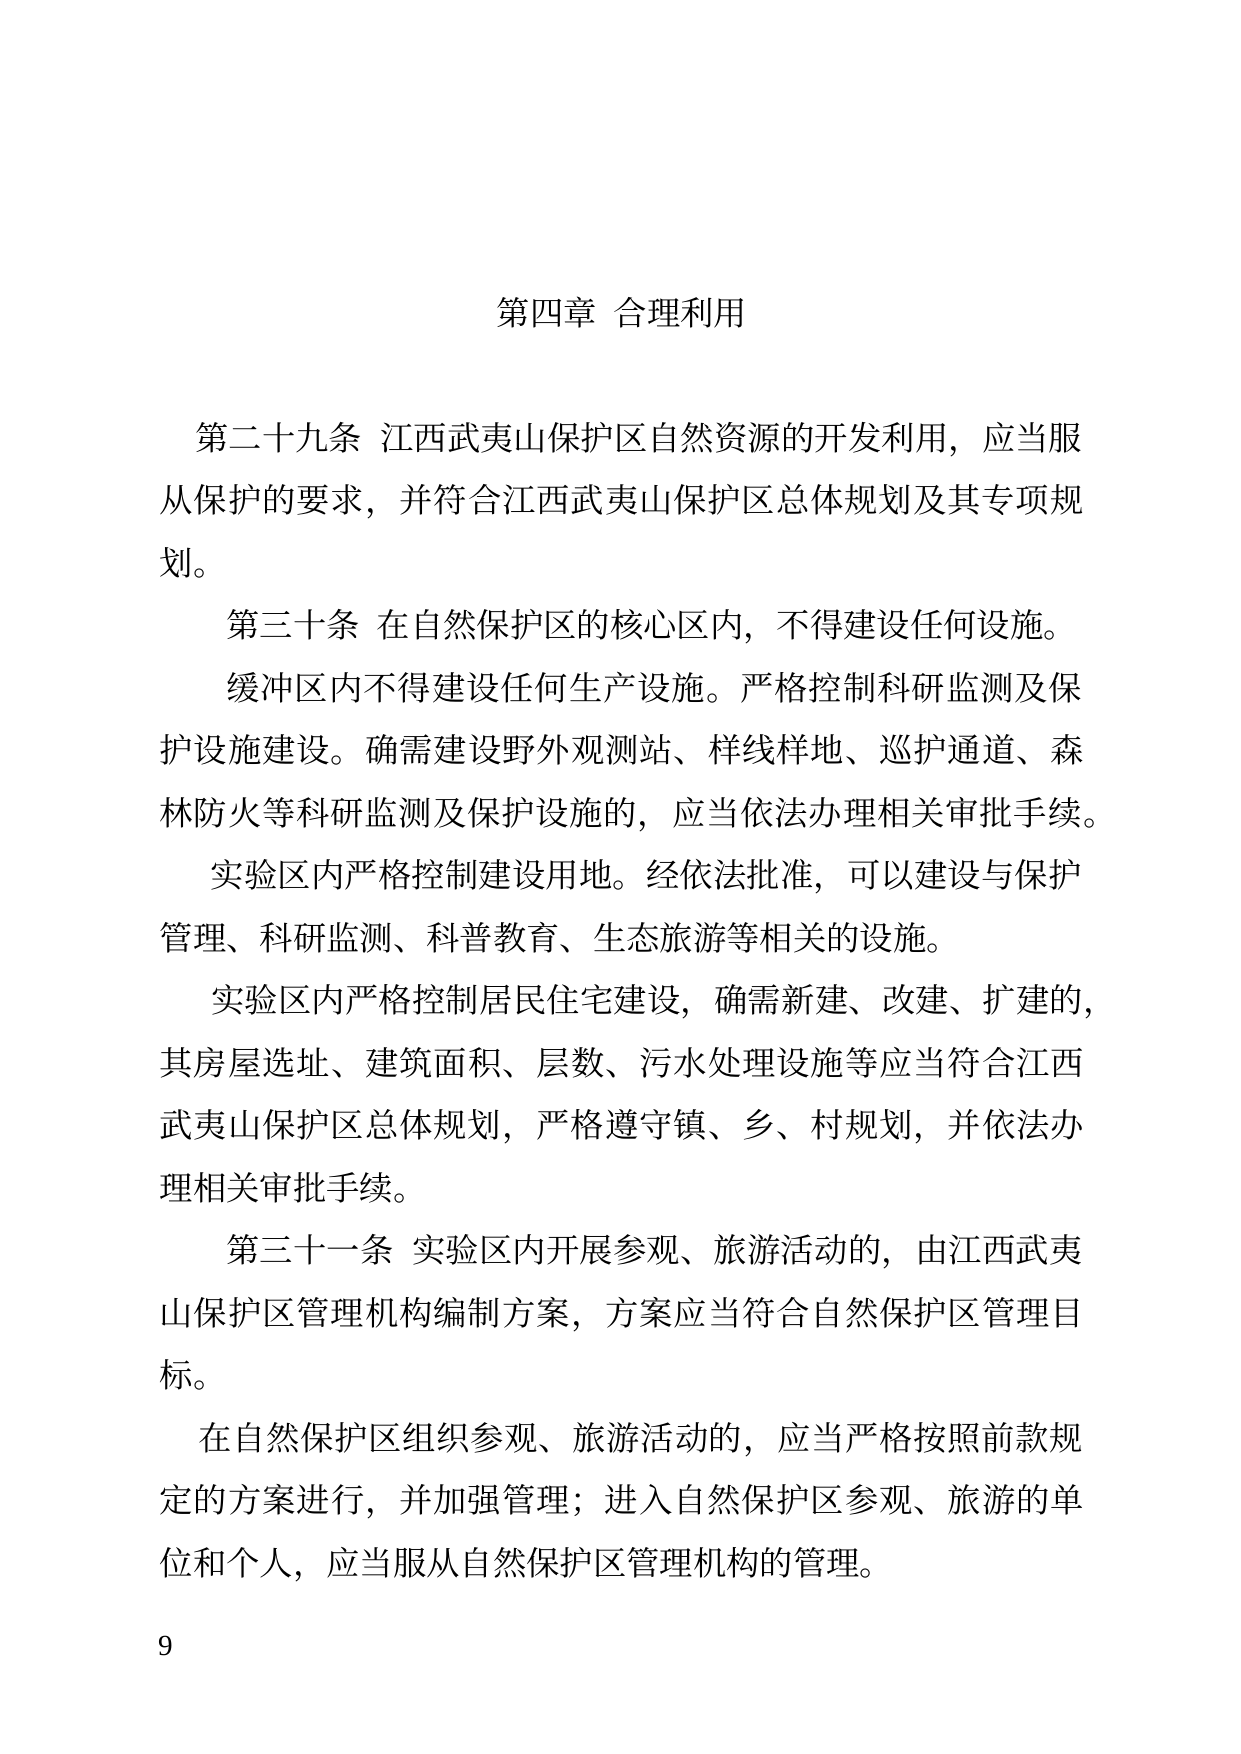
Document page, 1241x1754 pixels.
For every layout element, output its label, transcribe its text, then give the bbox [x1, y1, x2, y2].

text 实验区内严格控制居民住宅建设，确需新建、改建、扩建的，其房屋选址、建筑面积、层数、污水处理设施等应当符合江西武夷山保护区总体规划，严格遵守镇、乡、村规划，并依法办理相关审批手续。 [159, 963, 1084, 1213]
text 第三十一条 实验区内开展参观、旅游活动的，由江西武夷山保护区管理机构编制方案，方案应当符合自然保护区管理目标。 [159, 1213, 1084, 1400]
text 第三十条 在自然保护区的核心区内，不得建设任何设施。 [159, 588, 1084, 650]
text 缓冲区内不得建设任何生产设施。严格控制科研监测及保护设施建设。确需建设野外观测站、样线样地、巡护通道、森林防火等科研监测及保护设施的，应当依法办理相关审批手续。 实验区内严格控制建设用地。经依法批准，可以建设与保护管理、科研监测、科普教育、生态旅游等相关的设施。 [159, 650, 1084, 963]
text 在自然保护区组织参观、旅游活动的，应当严格按照前款规定的方案进行，并加强管理；进入自然保护区参观、旅游的单位和个人，应当服从自然保护区管理机构的管理。 [159, 1400, 1084, 1588]
text 第四章 合理利用 [159, 275, 1084, 338]
text 第二十九条 江西武夷山保护区自然资源的开发利用，应当服从保护的要求，并符合江西武夷山保护区总体规划及其专项规划。 [159, 400, 1084, 588]
